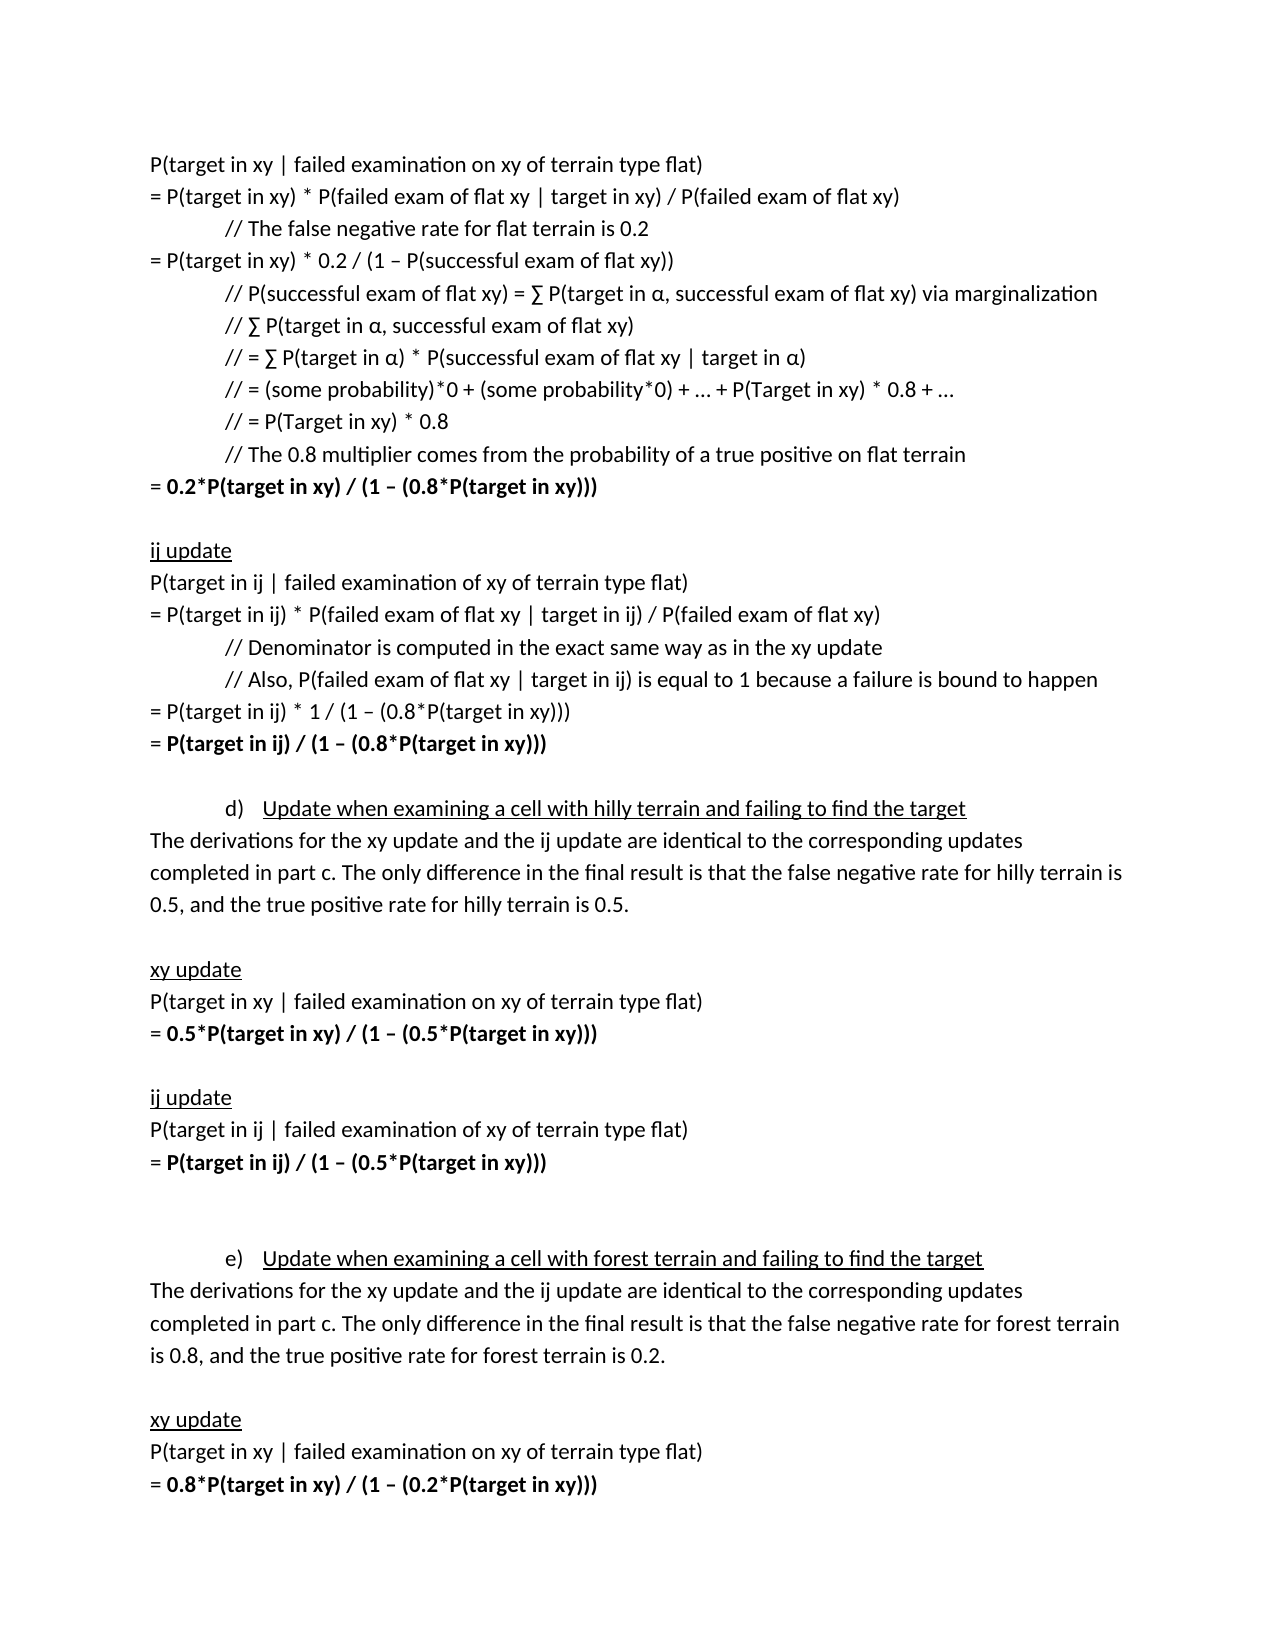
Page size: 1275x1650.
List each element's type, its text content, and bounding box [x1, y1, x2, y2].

text = P(target in ij) * P(failed exam of flat xy | target in ij) / P(failed exam of flat xy) [150, 601, 1125, 629]
text = 0.2*P(target in xy) / (1 – (0.8*P(target in xy))) [150, 472, 1125, 500]
text xy update [150, 1405, 1125, 1433]
text The derivations for the xy update and the ij update are identical to the corresponding updates completed in part c. The only difference in the final result is that the false negative rate for hilly terrain is 0.5, and the true positive rate for hilly terrain is 0.5. [150, 826, 1125, 918]
text // P(successful exam of flat xy) = ∑ P(target in α, successful exam of flat xy) via marginalization [150, 279, 1125, 307]
text // The 0.8 multiplier comes from the probability of a true positive on flat terrain [150, 440, 1125, 468]
text P(target in xy | failed examination on xy of terrain type flat) [150, 150, 1125, 178]
text = P(target in xy) * P(failed exam of flat xy | target in xy) / P(failed exam of flat xy) [150, 182, 1125, 210]
text = P(target in xy) * 0.2 / (1 – P(successful exam of flat xy)) [150, 247, 1125, 274]
text = 0.5*P(target in xy) / (1 – (0.5*P(target in xy))) [150, 1019, 1125, 1047]
text P(target in xy | failed examination on xy of terrain type flat) [150, 987, 1125, 1015]
text // Also, P(failed exam of flat xy | target in ij) is equal to 1 because a failure is bound to happen [150, 665, 1125, 693]
text P(target in ij | failed examination of xy of terrain type flat) [150, 568, 1125, 596]
text The derivations for the xy update and the ij update are identical to the corresponding updates completed in part c. The only difference in the final result is that the false negative rate for forest terrain is 0.8, and the true positive rate for forest terrain is 0.2. [150, 1277, 1125, 1369]
text xy update [150, 955, 1125, 983]
text // = (some probability)*0 + (some probability*0) + … + P(Target in xy) * 0.8 + … [150, 375, 1125, 403]
list Update when examining a cell with hilly terrain and failing to find the target [225, 794, 1125, 822]
text = P(target in ij) * 1 / (1 – (0.8*P(target in xy))) [150, 697, 1125, 725]
text = P(target in ij) / (1 – (0.5*P(target in xy))) [150, 1148, 1125, 1176]
text P(target in xy | failed examination on xy of terrain type flat) [150, 1437, 1125, 1466]
text // Denominator is computed in the exact same way as in the xy update [150, 633, 1125, 661]
text // = P(Target in xy) * 0.8 [150, 407, 1125, 436]
list Update when examining a cell with forest terrain and failing to find the target [225, 1244, 1125, 1272]
text // = ∑ P(target in α) * P(successful exam of flat xy | target in α) [150, 343, 1125, 371]
text ij update [150, 1083, 1125, 1111]
text = P(target in ij) / (1 – (0.8*P(target in xy))) [150, 729, 1125, 757]
text // ∑ P(target in α, successful exam of flat xy) [150, 311, 1125, 339]
text = 0.8*P(target in xy) / (1 – (0.2*P(target in xy))) [150, 1470, 1125, 1498]
text ij update [150, 536, 1125, 564]
text P(target in ij | failed examination of xy of terrain type flat) [150, 1116, 1125, 1144]
text // The false negative rate for flat terrain is 0.2 [150, 214, 1125, 242]
